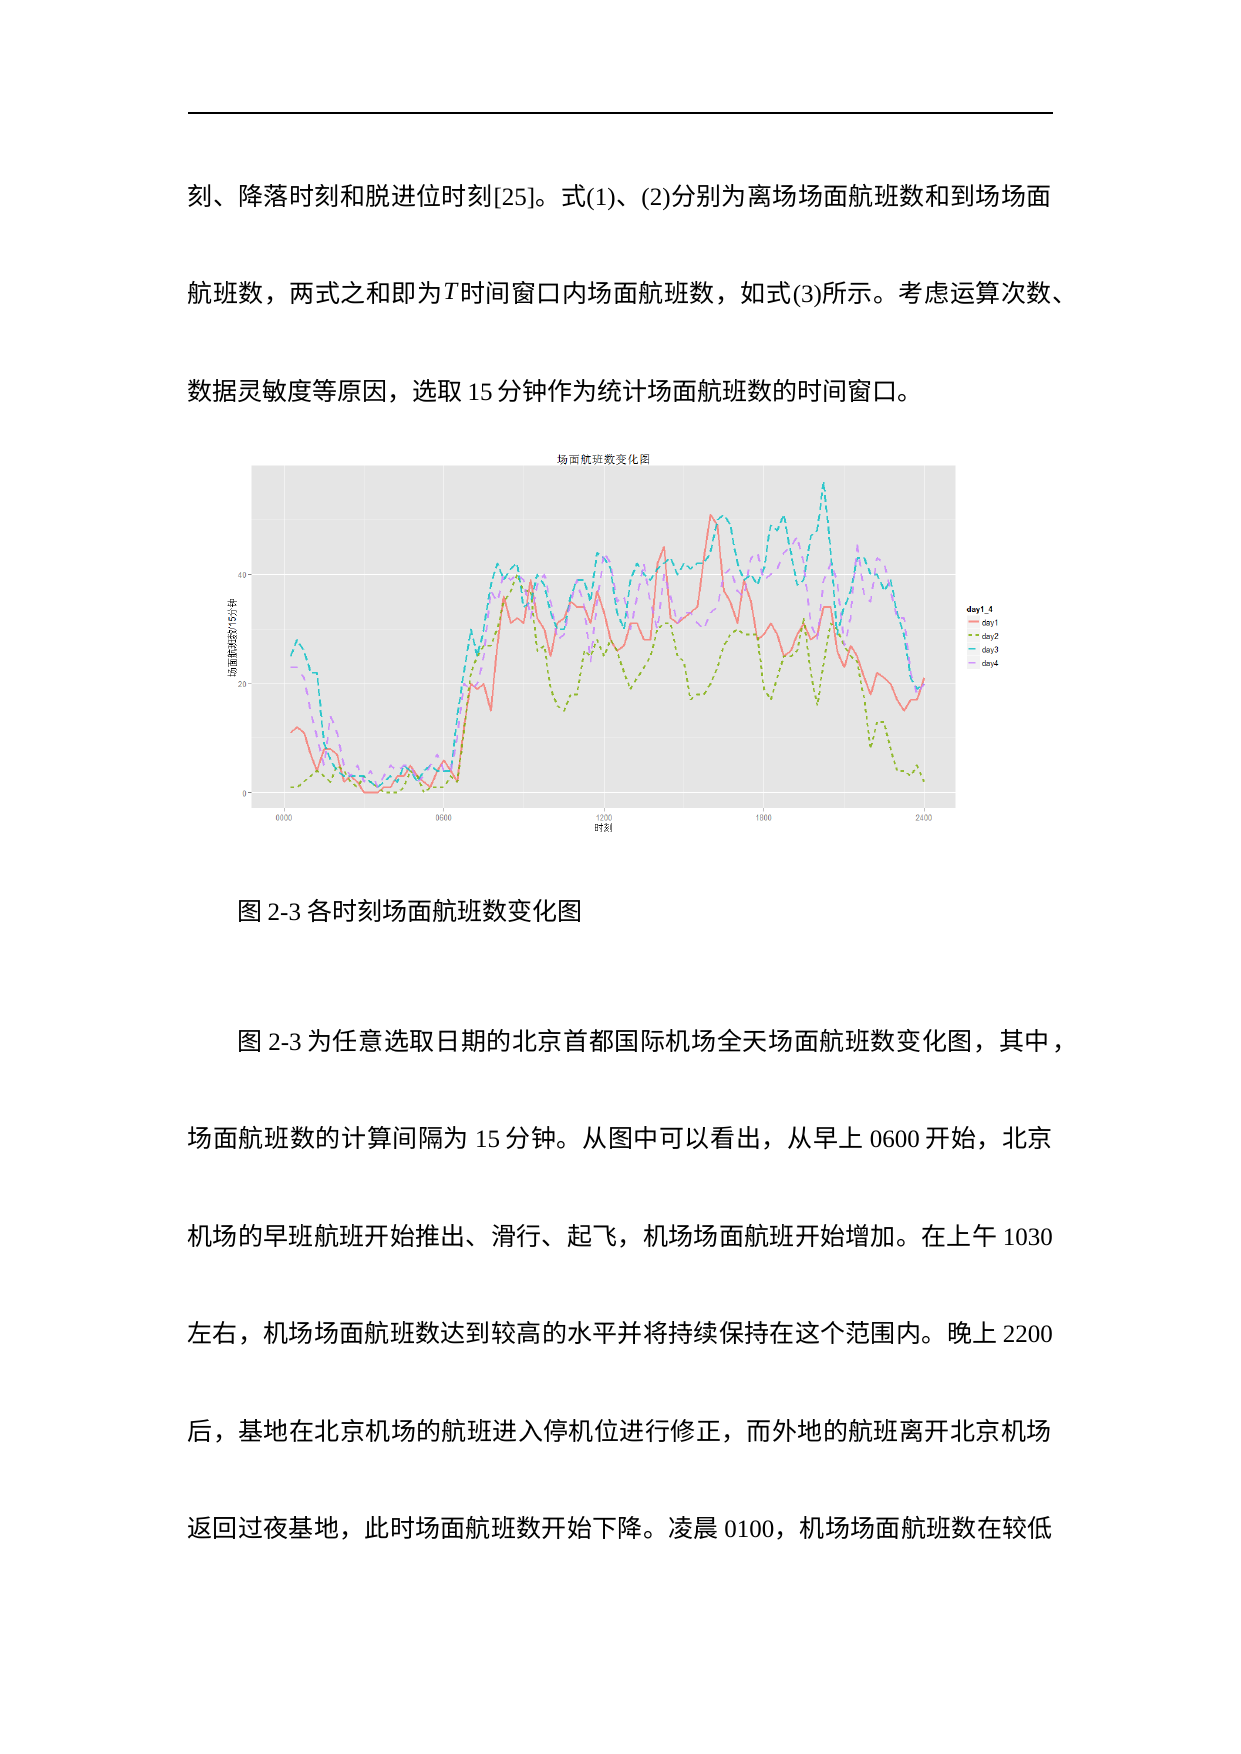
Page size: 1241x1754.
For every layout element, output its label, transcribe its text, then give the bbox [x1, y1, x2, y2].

text 图2-3 各时刻场面航班数变化图 [187, 877, 1053, 942]
picture [219, 440, 1021, 839]
